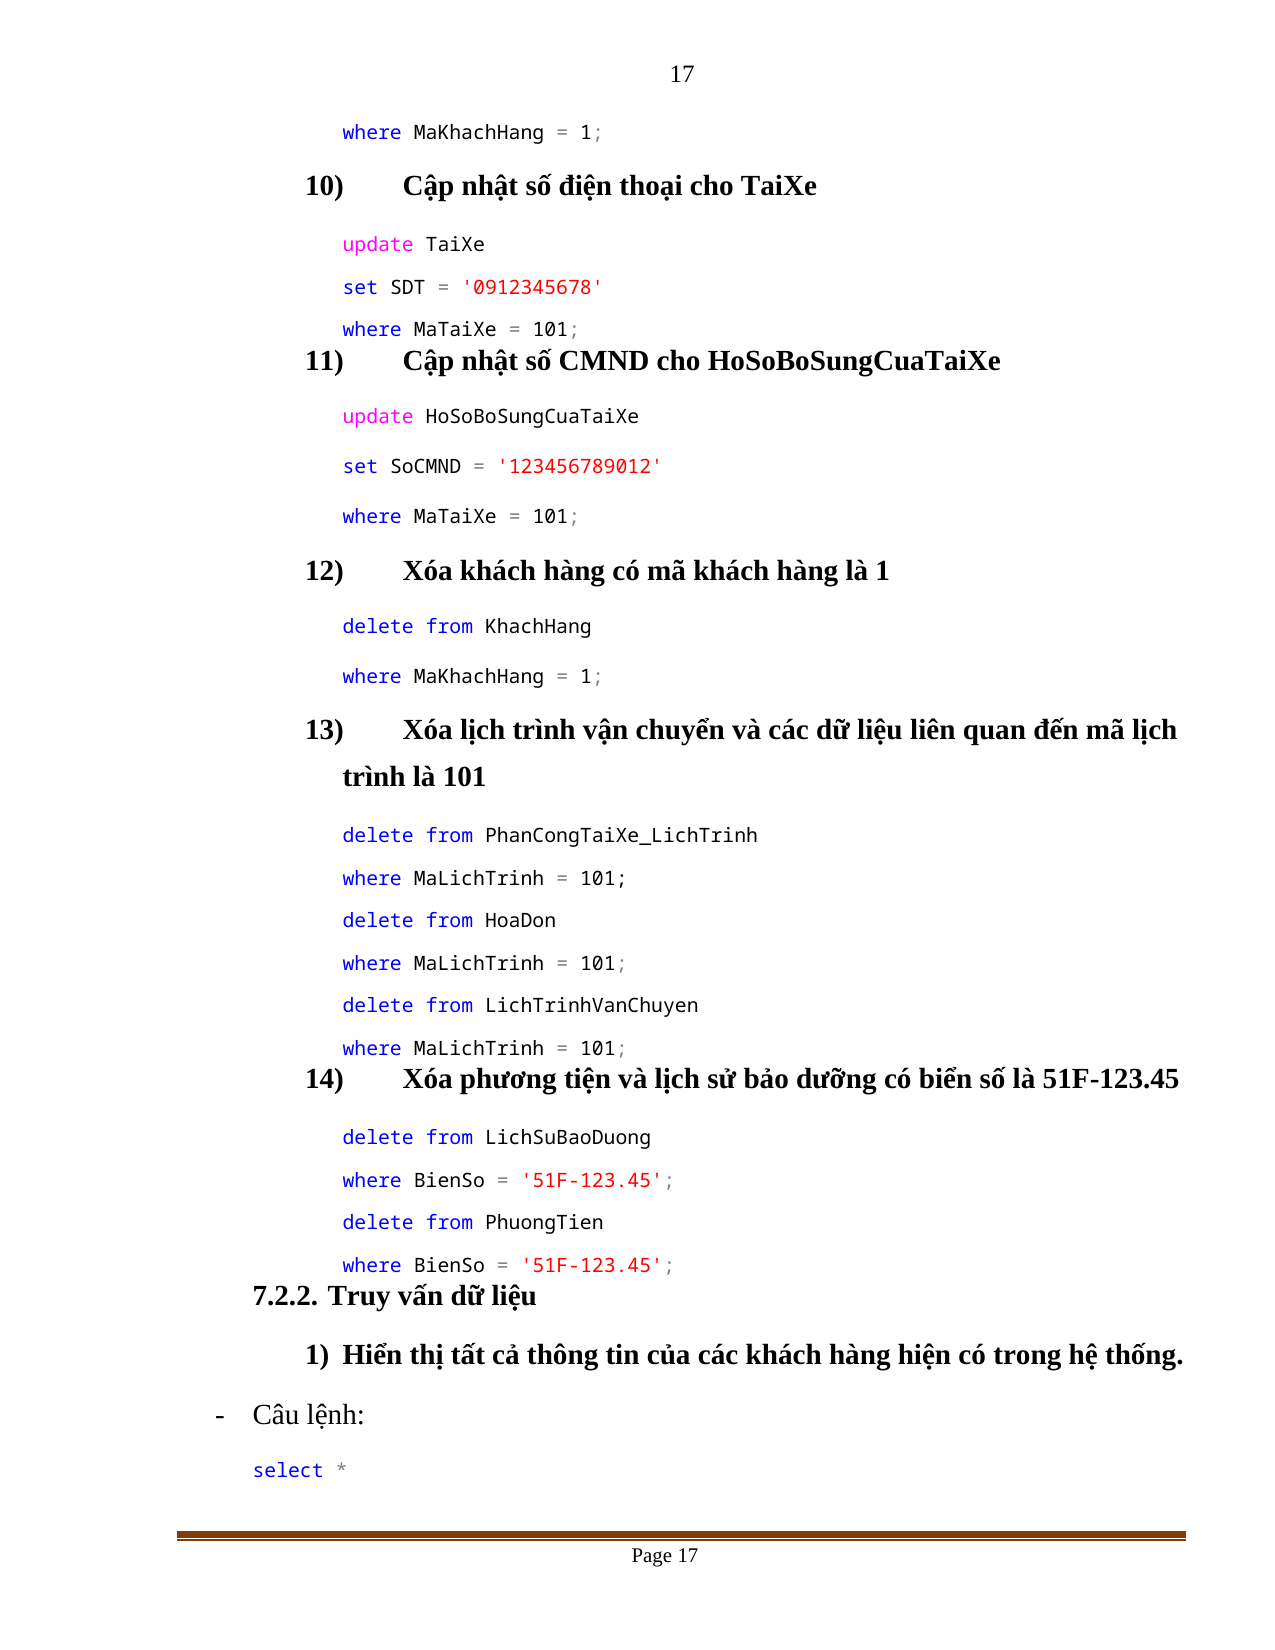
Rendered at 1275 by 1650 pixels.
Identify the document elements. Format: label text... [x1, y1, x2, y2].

list delete from LichSuBaoDuong [342, 1124, 1186, 1151]
list Xóa phương tiện và lịch sử bảo dưỡng có biển số là 51F-123.45 [305, 1061, 1186, 1095]
text where MaKhachHang = 1; [342, 118, 1186, 145]
list Truy vấn dữ liệu [252, 1278, 1186, 1312]
list where MaLichTrinh = 101; [342, 864, 1186, 891]
list delete from PhanCongTaiXe_LichTrinh [342, 822, 1186, 849]
list where BienSo = '51F-123.45'; [342, 1251, 1186, 1278]
list Cập nhật số CMND cho HoSoBoSungCuaTaiXe [305, 343, 1186, 376]
text delete from KhachHang [342, 612, 1186, 639]
list Xóa khách hàng có mã khách hàng là 1 [305, 553, 1186, 586]
list set SDT = '0912345678' [342, 273, 1186, 300]
text where MaTaiXe = 101; [342, 502, 1186, 529]
list Hiển thị tất cả thông tin của các khách hàng hiện có trong hệ thống. [305, 1337, 1186, 1371]
text select * [252, 1456, 1186, 1483]
text where MaKhachHang = 1; [342, 662, 1186, 689]
list where MaLichTrinh = 101; [342, 1034, 1186, 1061]
text set SoCMND = '123456789012' [342, 452, 1186, 479]
list where MaTaiXe = 101; [342, 316, 1186, 343]
list Cập nhật số điện thoại cho TaiXe [305, 168, 1186, 202]
list Xóa lịch trình vận chuyển và các dữ liệu liên quan đến mã lịch trình là 101 [305, 712, 1186, 793]
list where BienSo = '51F-123.45'; [342, 1166, 1186, 1193]
text update HoSoBoSungCuaTaiXe [342, 402, 1186, 429]
list delete from PhuongTien [342, 1209, 1186, 1236]
list delete from LichTrinhVanChuyen [342, 992, 1186, 1019]
list Câu lệnh: [215, 1397, 1186, 1430]
list delete from HoaDon [342, 907, 1186, 934]
list update TaiXe [342, 231, 1186, 258]
list where MaLichTrinh = 101; [342, 949, 1186, 976]
